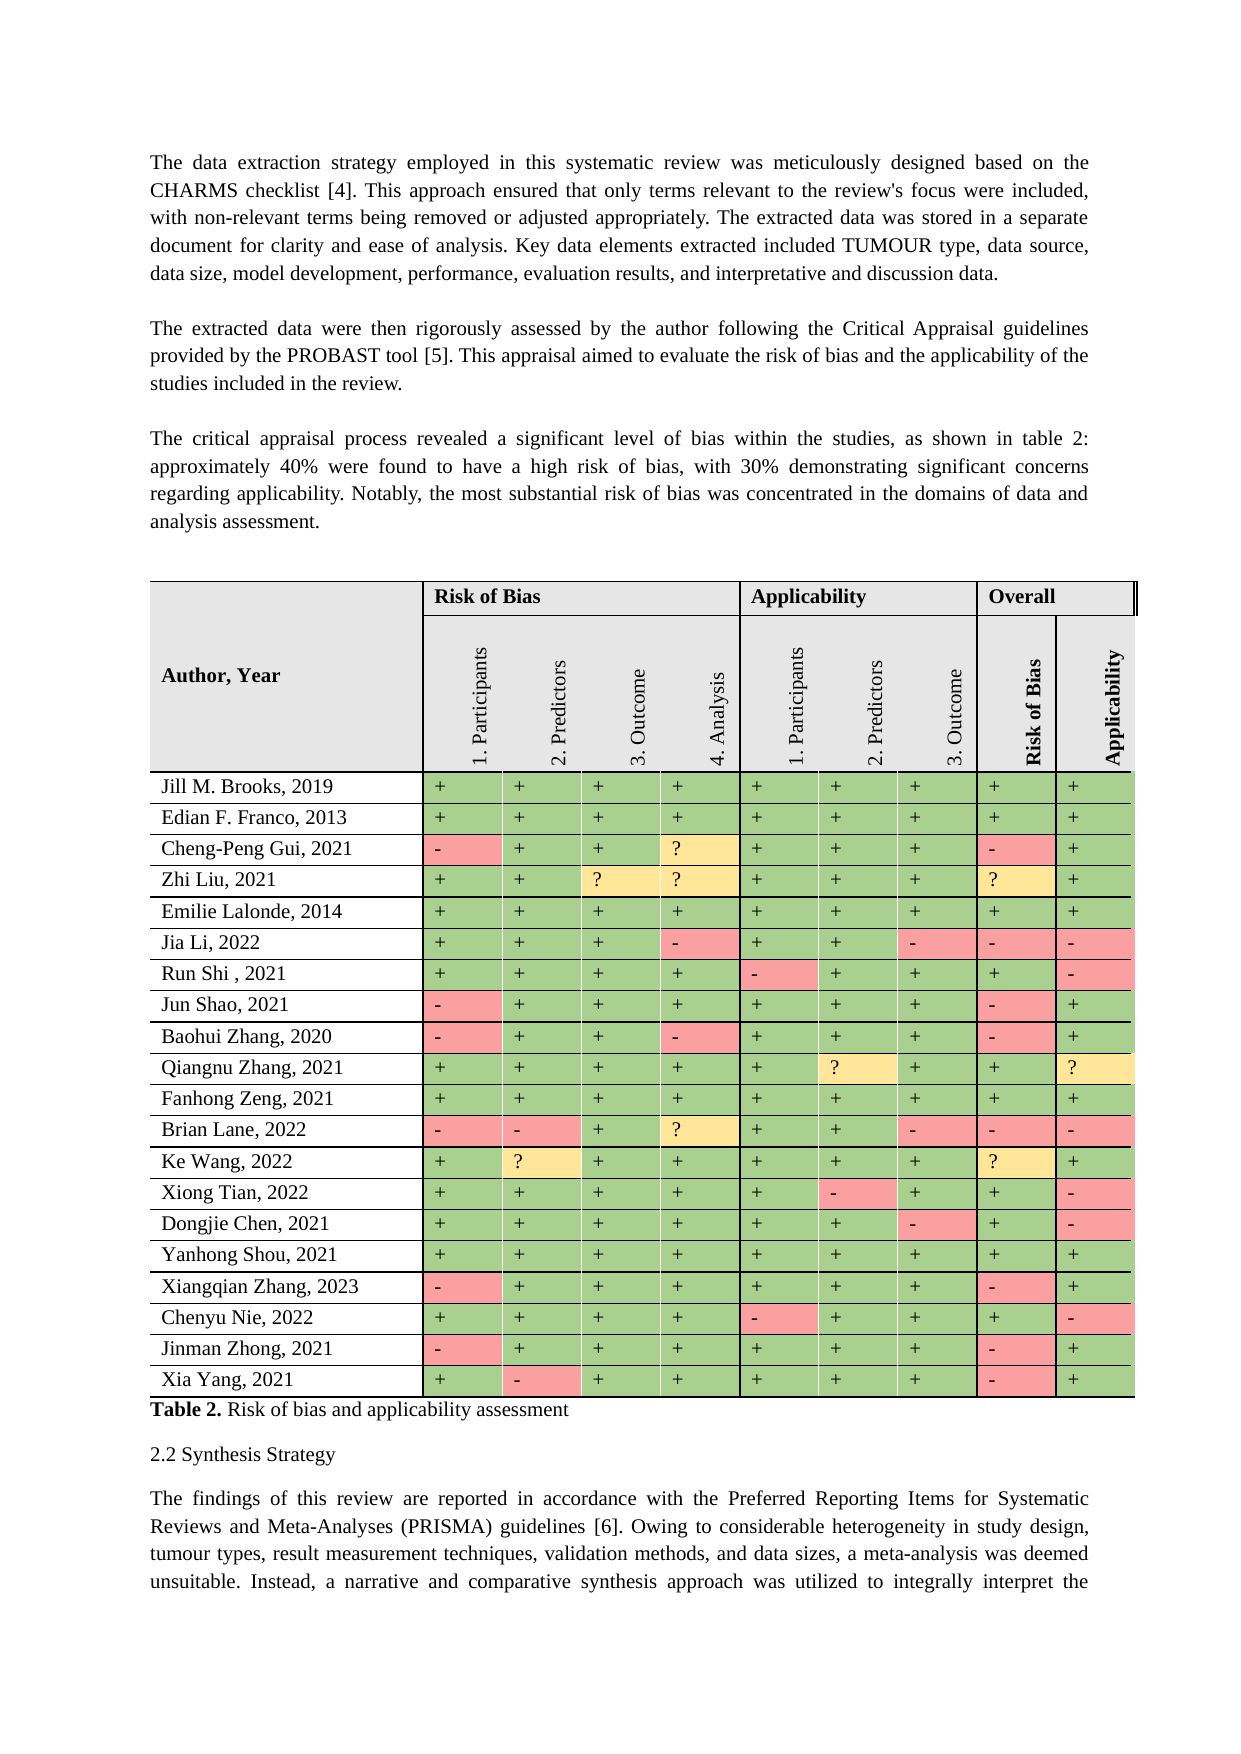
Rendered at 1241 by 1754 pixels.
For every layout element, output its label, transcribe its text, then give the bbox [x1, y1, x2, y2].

table_cell ? [661, 835, 739, 865]
table_cell + [582, 835, 660, 865]
text Table 2. Risk of bias and applicability assessment [150, 1398, 1090, 1421]
table_cell - [819, 1179, 897, 1209]
table_cell Brian Lane, 2022 [150, 1116, 422, 1146]
table_cell + [424, 1304, 502, 1334]
table_cell + [898, 835, 976, 865]
table_cell + [503, 991, 581, 1021]
table_cell + [503, 1241, 581, 1271]
table_cell + [1057, 1334, 1135, 1365]
table_cell + [661, 773, 739, 803]
table_cell + [819, 898, 897, 928]
table_cell Risk of Bias [978, 616, 1055, 771]
table_cell + [503, 1273, 581, 1303]
table_cell + [1057, 1240, 1135, 1271]
table_cell - [424, 991, 502, 1021]
table_cell + [503, 835, 581, 865]
table_cell + [898, 866, 976, 896]
table_cell - [978, 1273, 1055, 1303]
table_cell - [898, 1116, 976, 1146]
table_cell + [1057, 1271, 1135, 1303]
table_cell Qiangnu Zhang, 2021 [150, 1054, 422, 1084]
table_cell + [661, 1148, 739, 1178]
table_cell + [741, 1023, 818, 1053]
table_cell - [978, 1116, 1055, 1146]
table_cell + [898, 773, 976, 803]
table_cell + [503, 1210, 581, 1240]
table_cell + [582, 960, 660, 990]
table_cell + [978, 960, 1055, 990]
table_cell - [424, 1116, 502, 1146]
table_cell + [503, 1179, 581, 1209]
table_cell + [819, 866, 897, 896]
table_cell + [582, 929, 660, 959]
table_cell + [661, 1335, 739, 1365]
table_cell + [424, 929, 502, 959]
table_cell + [898, 898, 976, 928]
table_cell - [741, 1304, 818, 1334]
table_cell + [661, 1241, 739, 1271]
table_cell + [582, 773, 660, 803]
table_cell + [898, 1148, 976, 1178]
table_cell + [741, 773, 818, 803]
table_cell + [661, 1304, 739, 1334]
table_cell - [424, 1335, 502, 1365]
table_cell + [819, 1210, 897, 1240]
table_header Overall [978, 582, 1133, 615]
table_cell + [582, 1023, 660, 1053]
table_cell + [898, 1179, 976, 1209]
table_cell + [978, 1085, 1055, 1115]
table_cell Jia Li, 2022 [150, 929, 422, 959]
table_cell + [741, 1241, 818, 1271]
table_cell + [582, 1085, 660, 1115]
table_cell - [741, 960, 818, 990]
table_cell + [741, 1116, 818, 1146]
table_cell ? [978, 866, 1055, 896]
table_cell Jun Shao, 2021 [150, 991, 422, 1021]
table_cell + [819, 835, 897, 865]
text 2.2 Synthesis Strategy [150, 1442, 1090, 1466]
table_cell - [978, 991, 1055, 1021]
table_cell + [978, 1304, 1055, 1334]
table_cell + [582, 1335, 660, 1365]
table_cell - [424, 1273, 502, 1303]
table_cell Baohui Zhang, 2020 [150, 1023, 422, 1053]
table_cell + [582, 1241, 660, 1271]
table_cell + [819, 1085, 897, 1115]
table_cell + [661, 960, 739, 990]
table_cell + [661, 1273, 739, 1303]
table_cell + [1057, 803, 1135, 834]
table_cell + [819, 991, 897, 1021]
table_cell 1. Participants [424, 616, 502, 771]
table_cell - [1057, 1303, 1135, 1334]
table_cell + [424, 1054, 502, 1084]
table_cell - [898, 929, 976, 959]
table_cell 4. Analysis [660, 616, 739, 771]
table_cell - [898, 1210, 976, 1240]
table_cell + [741, 1210, 818, 1240]
table_cell Cheng-Peng Gui, 2021 [150, 835, 422, 865]
table_cell Emilie Lalonde, 2014 [150, 898, 422, 928]
table_cell + [741, 1273, 818, 1303]
table_cell + [424, 866, 502, 896]
table_cell + [503, 1023, 581, 1053]
table_cell + [741, 898, 818, 928]
table_cell + [898, 1273, 976, 1303]
table_cell Fanhong Zeng, 2021 [150, 1085, 422, 1115]
list The extracted data were then rigorously assessed by the author following the Critical Appraisal guidelines provided by the PROBAST tool [5]. This appraisal aimed to evaluate the risk of bias and the applicability of the studies included in the review. [150, 316, 1090, 395]
table_cell + [978, 1179, 1055, 1209]
table_cell ? [503, 1148, 581, 1178]
table_cell Xiong Tian, 2022 [150, 1179, 422, 1209]
table_cell ? [978, 1148, 1055, 1178]
table_cell Applicability [1057, 616, 1135, 771]
table_cell Jill M. Brooks, 2019 [150, 773, 422, 803]
table_cell + [582, 1304, 660, 1334]
table_cell + [1057, 1021, 1135, 1053]
table_cell Chenyu Nie, 2022 [150, 1304, 422, 1334]
table_cell + [978, 773, 1055, 803]
table_cell Zhi Liu, 2021 [150, 866, 422, 896]
table_cell - [978, 929, 1055, 959]
table_cell 3. Outcome [581, 616, 660, 771]
table_cell + [582, 898, 660, 928]
table_cell - [1057, 959, 1135, 990]
table_cell + [582, 1179, 660, 1209]
table_cell + [661, 1085, 739, 1115]
table_cell + [503, 804, 581, 834]
table_cell + [898, 1335, 976, 1365]
table_cell + [898, 1366, 976, 1396]
table_cell + [661, 804, 739, 834]
table_cell 2. Predictors [819, 616, 898, 771]
table_cell + [503, 866, 581, 896]
table_cell - [1057, 928, 1135, 959]
table_cell - [424, 1023, 502, 1053]
table_cell - [978, 1335, 1055, 1365]
table_cell + [819, 1366, 897, 1396]
table_cell - [1057, 1178, 1135, 1209]
table_cell + [582, 1273, 660, 1303]
table_cell + [503, 1054, 581, 1084]
table_cell Run Shi , 2021 [150, 960, 422, 990]
table_cell + [819, 960, 897, 990]
table_cell + [661, 898, 739, 928]
table_cell ? [582, 866, 660, 896]
table_cell + [424, 898, 502, 928]
table_cell + [582, 804, 660, 834]
table_cell + [424, 960, 502, 990]
table_cell + [661, 1179, 739, 1209]
table_cell 1. Participants [741, 616, 819, 771]
table_cell + [898, 1241, 976, 1271]
table_cell + [503, 898, 581, 928]
table_cell Yanhong Shou, 2021 [150, 1241, 422, 1271]
table_cell - [661, 929, 739, 959]
table_cell + [661, 1366, 739, 1396]
table_cell + [898, 804, 976, 834]
table_cell + [582, 1366, 660, 1396]
table_cell 2. Predictors [502, 616, 581, 771]
table_cell + [582, 1148, 660, 1178]
table_cell + [503, 960, 581, 990]
table_cell + [819, 773, 897, 803]
table_cell - [1057, 1115, 1135, 1146]
table_cell + [898, 991, 976, 1021]
list The data extraction strategy employed in this systematic review was meticulously designed based on the CHARMS checklist [4]. This approach ensured that only terms relevant to the review's focus were included, with non-relevant terms being removed or adjusted appropriately. The extracted data was stored in a separate document for clarity and ease of analysis. Key data elements extracted included TUMOUR type, data source, data size, model development, performance, evaluation results, and interpretative and discussion data. [150, 150, 1090, 284]
table_header Author, Year [150, 582, 422, 771]
table_cell + [582, 1210, 660, 1240]
table_cell - [978, 835, 1055, 865]
table_cell + [819, 1023, 897, 1053]
table_cell + [741, 1366, 818, 1396]
table_cell + [1057, 1084, 1135, 1115]
table_cell + [582, 1116, 660, 1146]
table_cell + [741, 991, 818, 1021]
table_cell - [424, 835, 502, 865]
table_cell + [819, 1304, 897, 1334]
table_cell + [741, 835, 818, 865]
table_cell - [503, 1366, 581, 1396]
table_cell Xia Yang, 2021 [150, 1366, 422, 1396]
table_cell + [819, 1241, 897, 1271]
table_cell + [424, 1241, 502, 1271]
table_cell + [1057, 1146, 1135, 1178]
table_cell + [424, 1085, 502, 1115]
table_cell + [741, 1148, 818, 1178]
table_cell + [1057, 865, 1135, 896]
list The critical appraisal process revealed a significant level of bias within the studies, as shown in table 2: approximately 40% were found to have a high risk of bias, with 30% demonstrating significant concerns regarding applicability. Notably, the most substantial risk of bias was concentrated in the domains of data and analysis assessment. [150, 426, 1090, 533]
table_cell Edian F. Franco, 2013 [150, 804, 422, 834]
table_cell + [978, 1054, 1055, 1084]
table_cell + [741, 866, 818, 896]
table_header Risk of Bias [424, 582, 739, 615]
table_cell + [741, 1335, 818, 1365]
table_cell ? [661, 866, 739, 896]
table_cell + [503, 773, 581, 803]
table_cell - [503, 1116, 581, 1146]
table_cell + [424, 1148, 502, 1178]
table_cell + [978, 898, 1055, 928]
table_cell Ke Wang, 2022 [150, 1148, 422, 1178]
table_cell Xiangqian Zhang, 2023 [150, 1273, 422, 1303]
table_cell - [1057, 1209, 1135, 1240]
table_cell + [898, 960, 976, 990]
table_cell + [1057, 834, 1135, 865]
table_cell + [1057, 990, 1135, 1021]
table_cell + [898, 1023, 976, 1053]
table_cell - [661, 1023, 739, 1053]
table_cell + [978, 1210, 1055, 1240]
table_cell + [898, 1304, 976, 1334]
table_cell + [424, 1210, 502, 1240]
table_cell + [424, 773, 502, 803]
table_cell + [741, 804, 818, 834]
table_cell + [819, 929, 897, 959]
table_cell + [1057, 771, 1135, 803]
table_cell + [741, 1054, 818, 1084]
table_cell + [582, 1054, 660, 1084]
table_cell + [978, 1241, 1055, 1271]
table_cell + [819, 1335, 897, 1365]
table_cell - [978, 1023, 1055, 1053]
table_cell + [898, 1054, 976, 1084]
table_cell + [503, 1085, 581, 1115]
table_cell + [503, 929, 581, 959]
table_cell + [661, 1054, 739, 1084]
table_cell + [503, 1304, 581, 1334]
table_cell ? [819, 1054, 897, 1084]
table_cell + [819, 1116, 897, 1146]
table_cell + [741, 929, 818, 959]
table_cell + [582, 991, 660, 1021]
table_cell - [978, 1366, 1055, 1396]
table_cell ? [1057, 1053, 1135, 1084]
table_cell + [819, 1148, 897, 1178]
table_cell + [898, 1085, 976, 1115]
table_cell ? [661, 1116, 739, 1146]
table_cell Jinman Zhong, 2021 [150, 1335, 422, 1365]
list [150, 1486, 1090, 1593]
table_cell + [978, 804, 1055, 834]
table_header Applicability [741, 582, 976, 615]
table_cell + [1057, 896, 1135, 928]
table_cell + [424, 1179, 502, 1209]
table_cell + [819, 804, 897, 834]
table_cell 3. Outcome [898, 616, 976, 771]
table_cell + [741, 1179, 818, 1209]
table_cell + [661, 1210, 739, 1240]
table_cell + [424, 804, 502, 834]
table_cell Dongjie Chen, 2021 [150, 1210, 422, 1240]
table_cell + [741, 1085, 818, 1115]
table_cell + [503, 1335, 581, 1365]
table_cell + [661, 991, 739, 1021]
table_cell + [1057, 1365, 1135, 1396]
table_cell + [424, 1366, 502, 1396]
table_cell + [819, 1273, 897, 1303]
